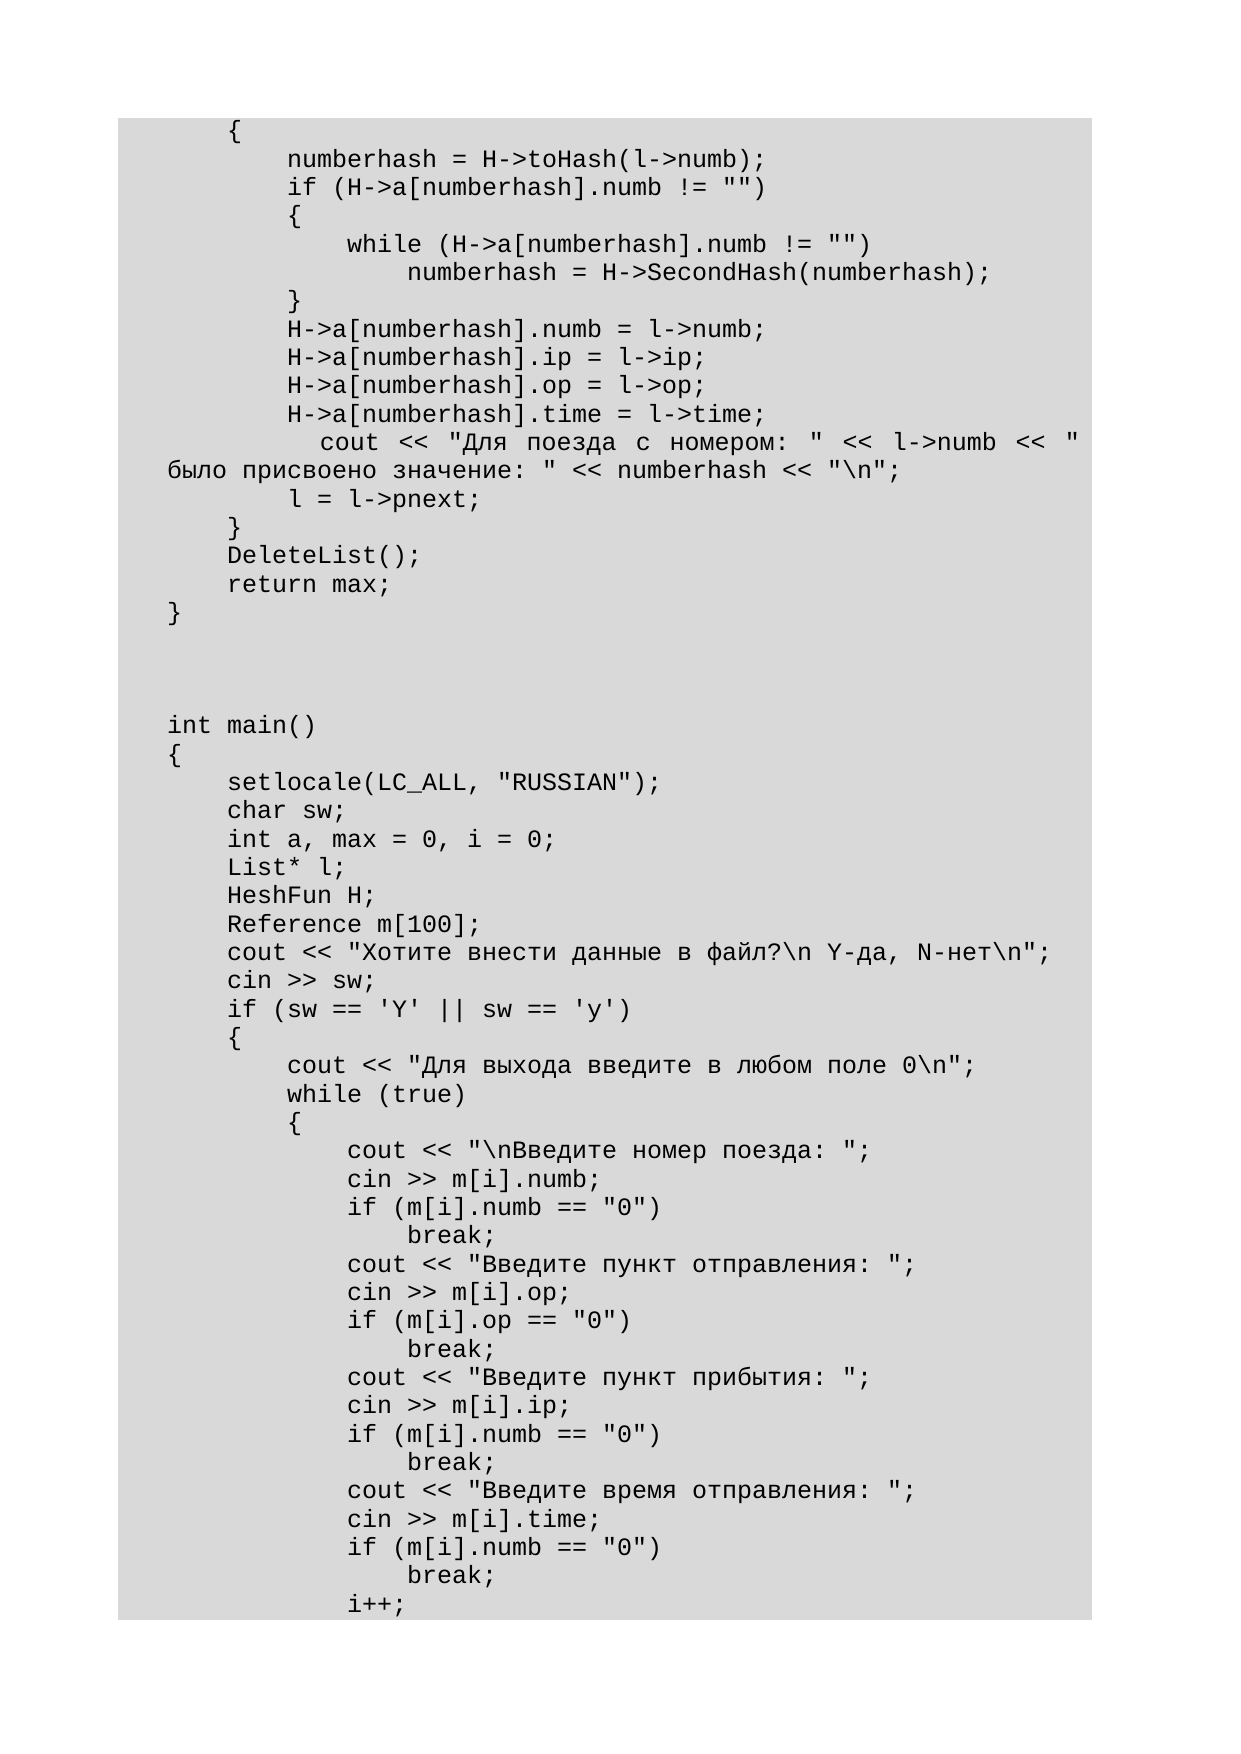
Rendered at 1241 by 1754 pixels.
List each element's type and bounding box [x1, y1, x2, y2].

table_header [118, 118, 1092, 1620]
